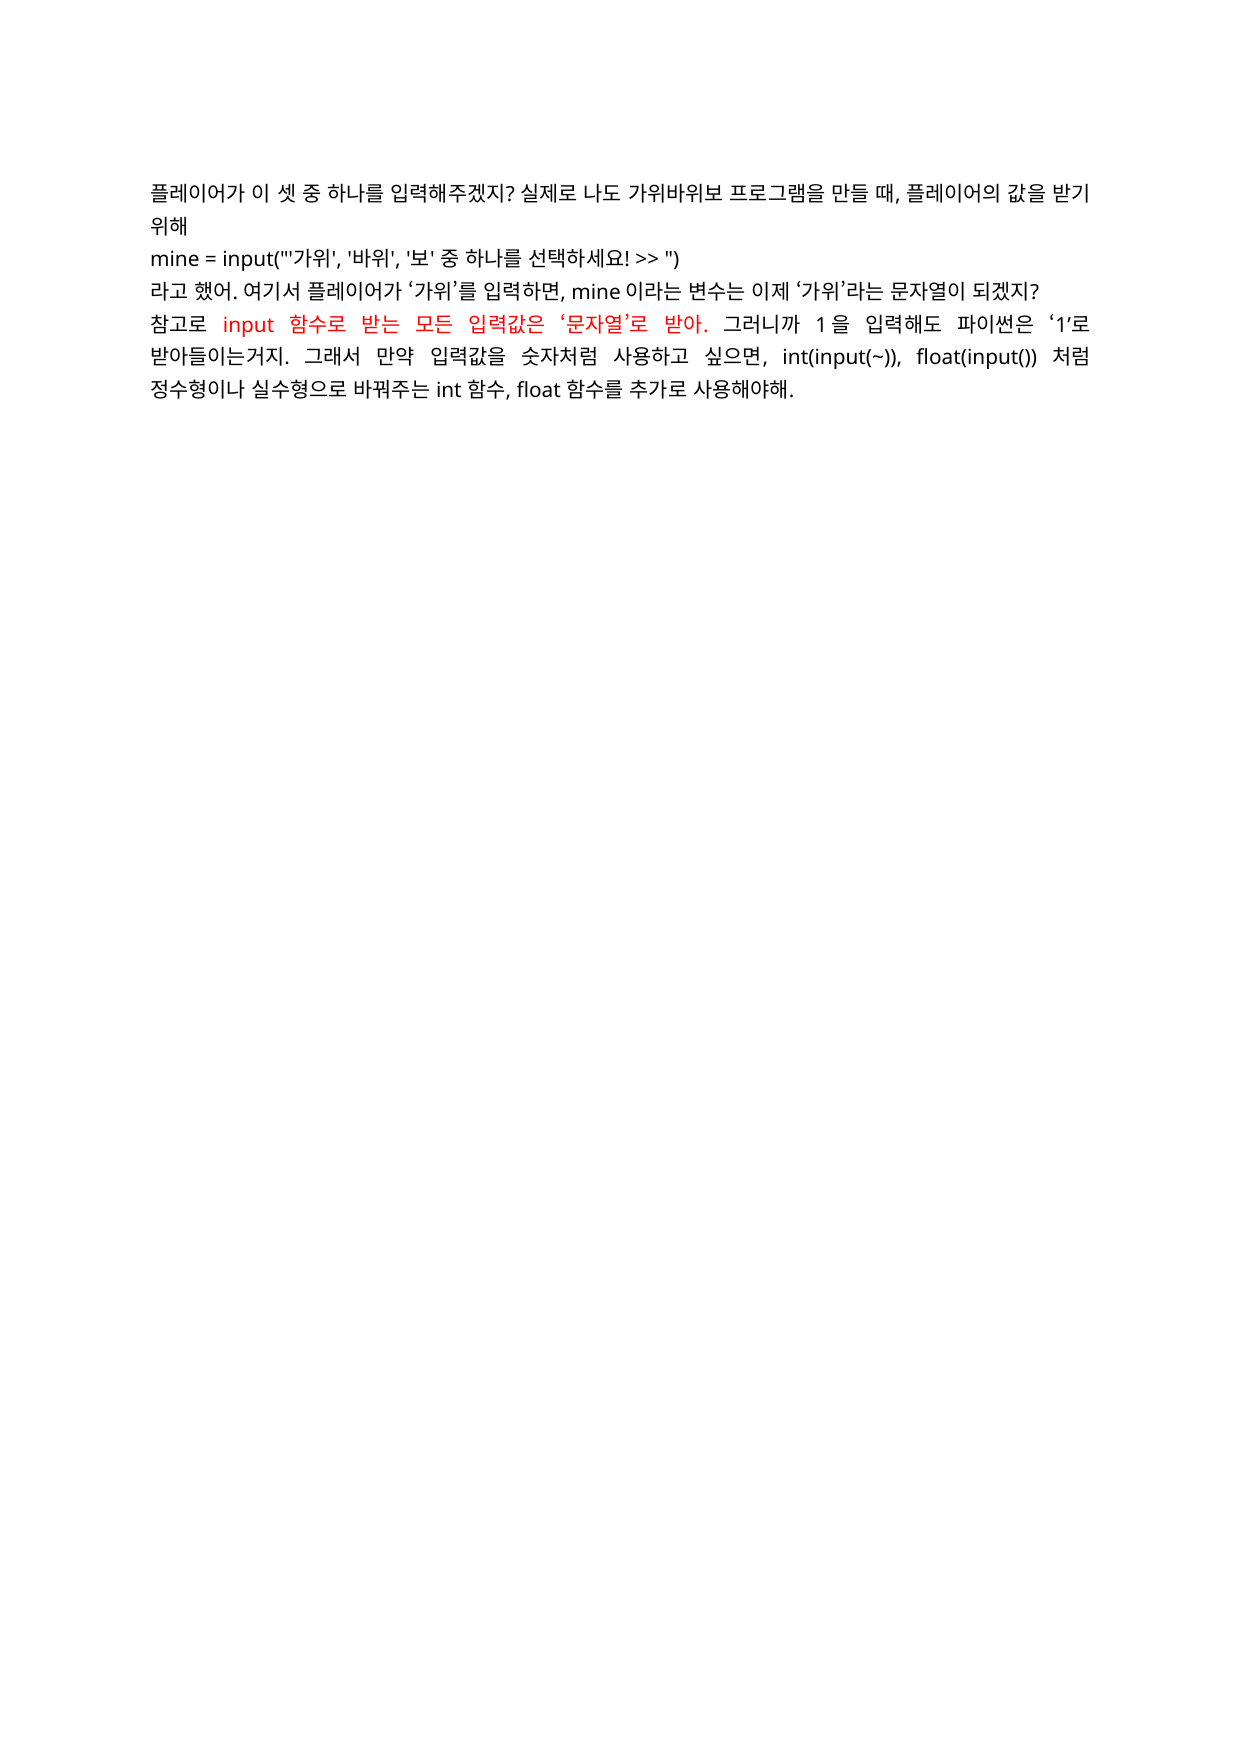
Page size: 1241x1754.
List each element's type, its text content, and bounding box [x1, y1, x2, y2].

text 라고 했어. 여기서 플레이어가 ‘가위’를 입력하면, mine이라는 변수는 이제 ‘가위’라는 문자열이 되겠지? [150, 275, 1090, 306]
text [150, 177, 1090, 240]
text mine = input("'가위', '바위', '보' 중 하나를 선택하세요! >> ") [150, 242, 1090, 273]
text 참고로 input 함수로 받는 모든 입력값은 ‘문자열’로 받아. 그러니까 1을 입력해도 파이썬은 ‘1’로 받아들이는거지. 그래서 만약 입력값을 숫자처럼 사용하고 싶으면, int(input(~)), float(input()) 처럼 정수형이나 실수형으로 바꿔주는 int 함수, float 함수를 추가로 사용해야해. [150, 308, 1090, 404]
